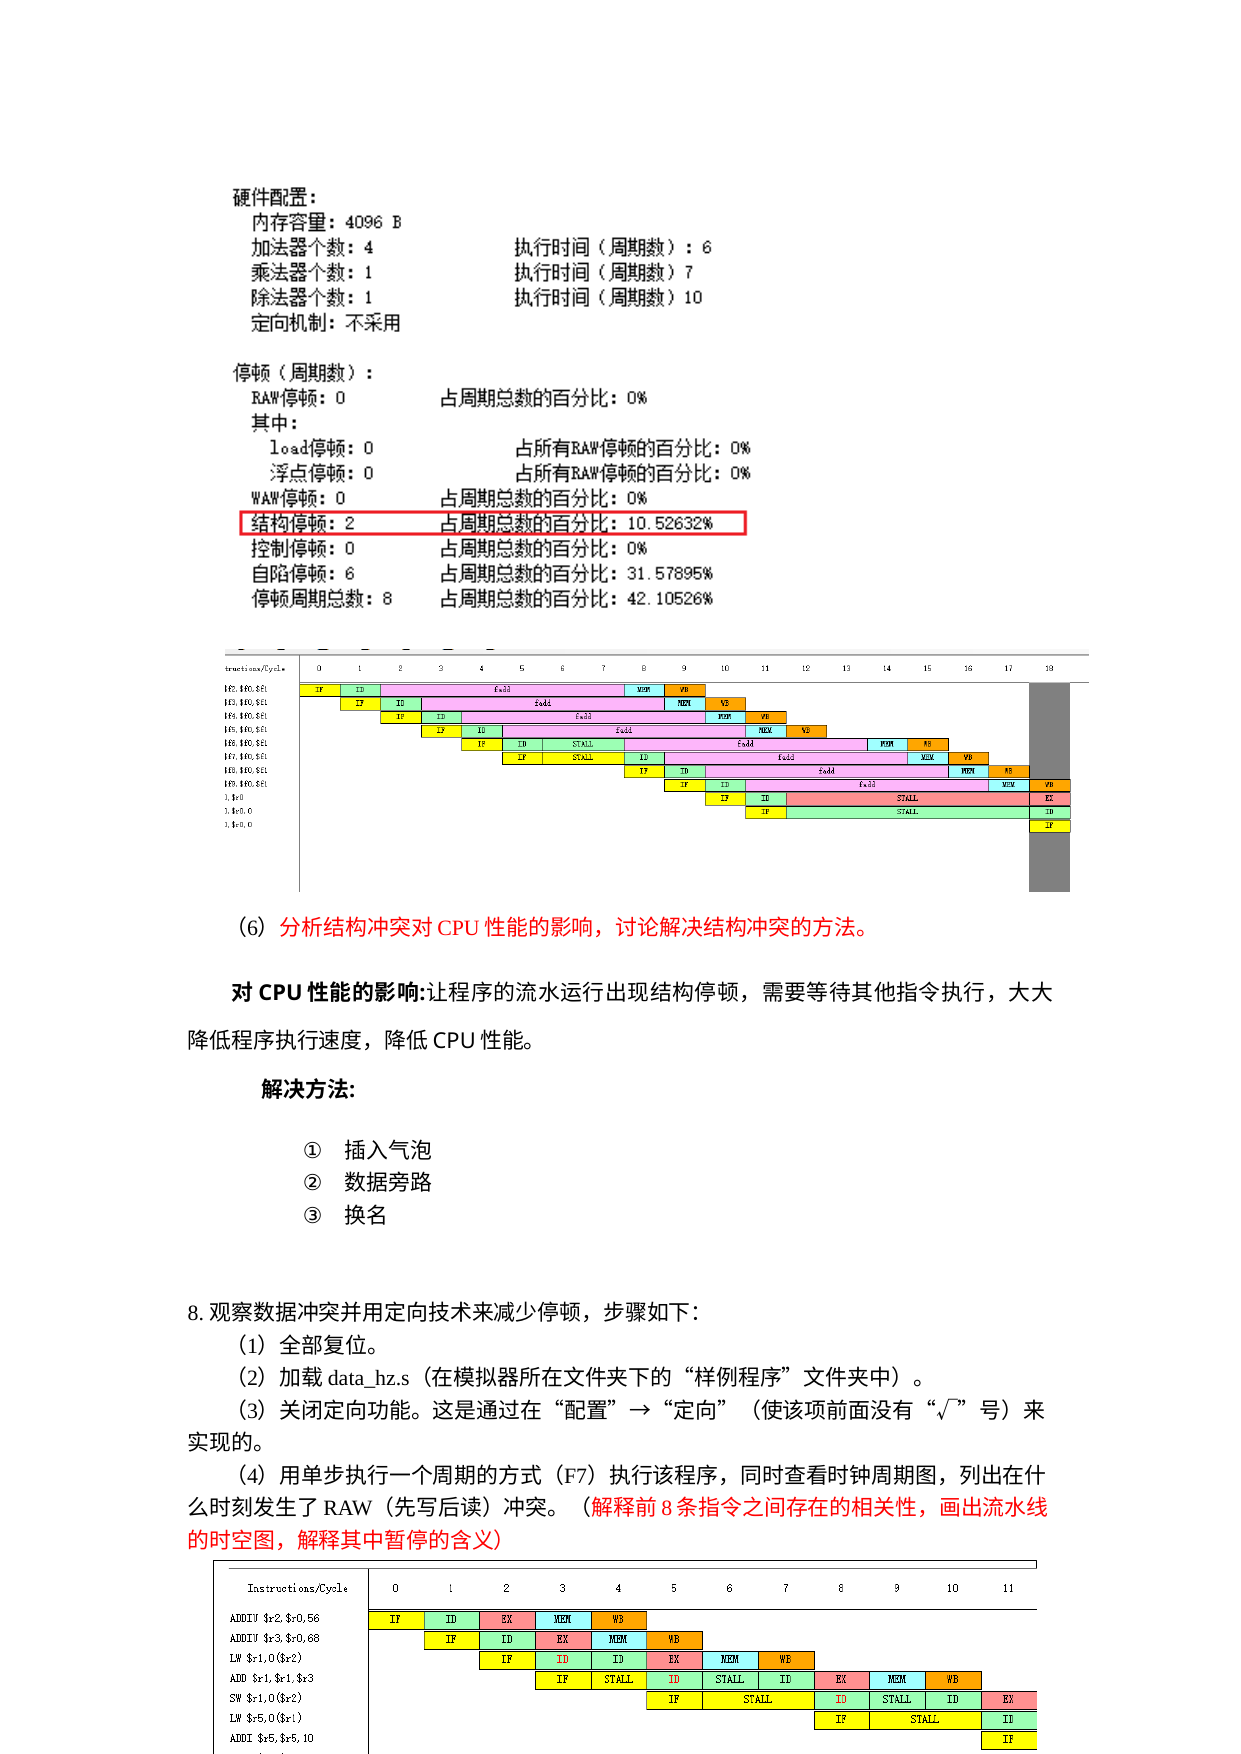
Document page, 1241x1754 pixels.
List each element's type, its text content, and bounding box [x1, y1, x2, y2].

picture [225, 162, 953, 619]
list ① 插入气泡 [187, 1132, 1053, 1165]
text 8. 观察数据冲突并用定向技术来减少停顿，步骤如下： [187, 1295, 1053, 1327]
list 解决方法: [261, 1072, 1053, 1104]
picture [228, 1568, 1037, 1754]
text （2）加载data_hz.s（在模拟器所在文件夹下的“样例程序”文件夹中）。 [187, 1360, 1053, 1392]
text （6）分析结构冲突对CPU性能的影响，讨论解决结构冲突的方法。 [187, 909, 1053, 942]
text （1）全部复位。 [187, 1327, 1053, 1360]
list 对CPU性能的影响:让程序的流水运行出现结构停顿，需要等待其他指令执行，大大降低程序执行速度，降低CPU性能。 [187, 974, 1053, 1056]
list ② 数据旁路 [187, 1165, 1053, 1197]
text （3）关闭定向功能。这是通过在“配置”→“定向”（使该项前面没有“√”号）来实现的。 [187, 1392, 1053, 1457]
list ③ 换名 [187, 1197, 1053, 1230]
text （4）用单步执行一个周期的方式（F7）执行该程序，同时查看时钟周期图，列出在什么时刻发生了RAW（先写后读）冲突。（解释前8条指令之间存在的相关性，画出流水线的时空图，解释其中暂停的含义） [187, 1457, 1053, 1555]
picture [225, 649, 1089, 892]
